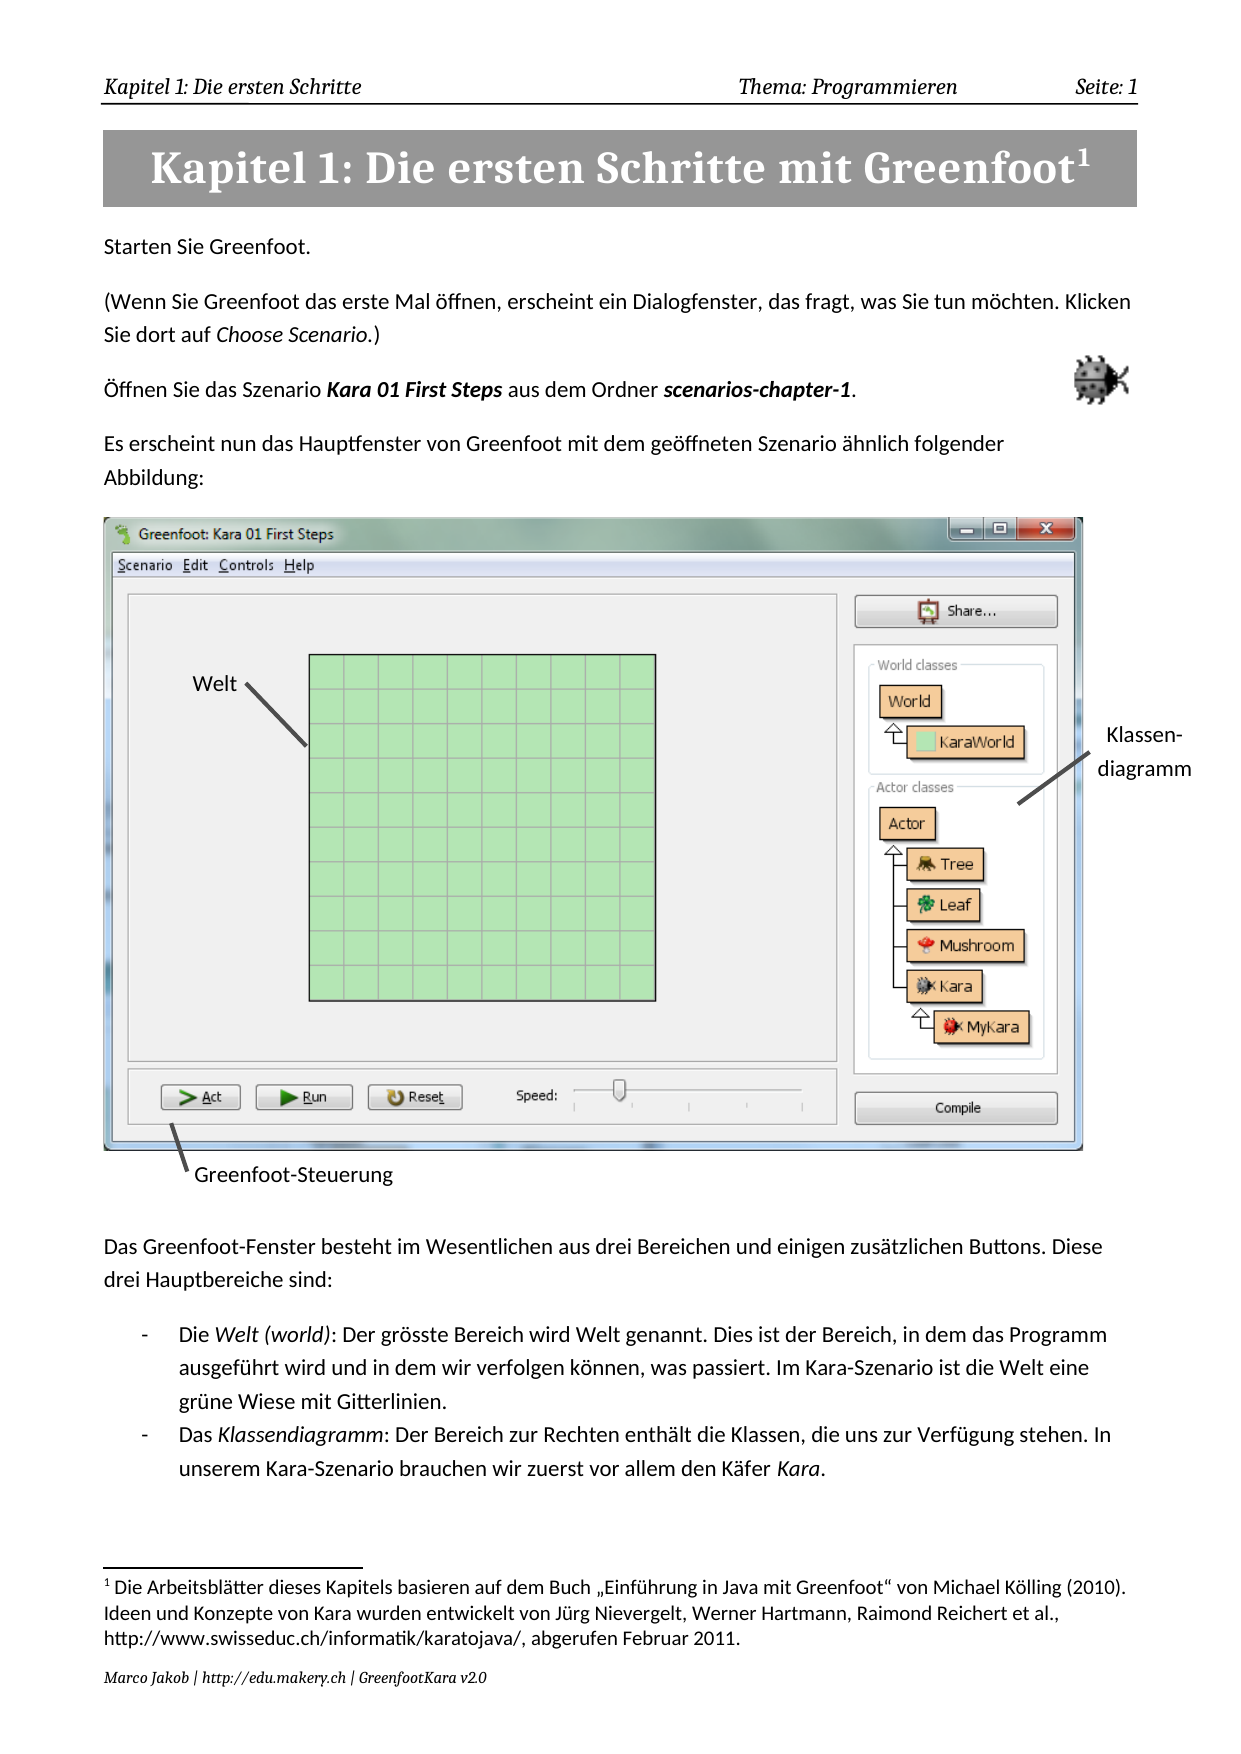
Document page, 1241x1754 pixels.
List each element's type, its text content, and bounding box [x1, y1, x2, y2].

title Kapitel 1: Die ersten Schritte mit Greenfoot [103, 131, 1137, 207]
picture [103, 517, 1084, 1151]
text Öffnen Sie das Szenario Kara 01 First Steps aus dem Ordner scenarios-chapter-1. [103, 375, 1137, 403]
list Das Klassendiagramm: Der Bereich zur Rechten enthält die Klassen, die uns zur Verfügung stehen. In unserem Kara-Szenario brauchen wir zuerst vor allem den Käfer Kara. [141, 1420, 1137, 1482]
picture [1073, 403, 1131, 409]
list Die Welt (world): Der grösste Bereich wird Welt genannt. Dies ist der Bereich, in dem das Programm ausgeführt wird und in dem wir verfolgen können, was passiert. Im Kara-Szenario ist die Welt eine grüne Wiese mit Gitterlinien. [141, 1320, 1137, 1415]
text Das Greenfoot-Fenster besteht im Wesentlichen aus drei Bereichen und einigen zusätzlichen Buttons. Diese drei Hauptbereiche sind: [103, 1232, 1137, 1293]
text (Wenn Sie Greenfoot das erste Mal öffnen, erscheint ein Dialogfenster, das fragt, was Sie tun möchten. Klicken Sie dort auf Choose Scenario.) [103, 287, 1137, 348]
picture [1073, 352, 1131, 375]
text Starten Sie Greenfoot. [103, 232, 1137, 261]
text Es erscheint nun das Hauptfenster von Greenfoot mit dem geöffneten Szenario ähnlich folgender Abbildung: [103, 429, 1137, 491]
